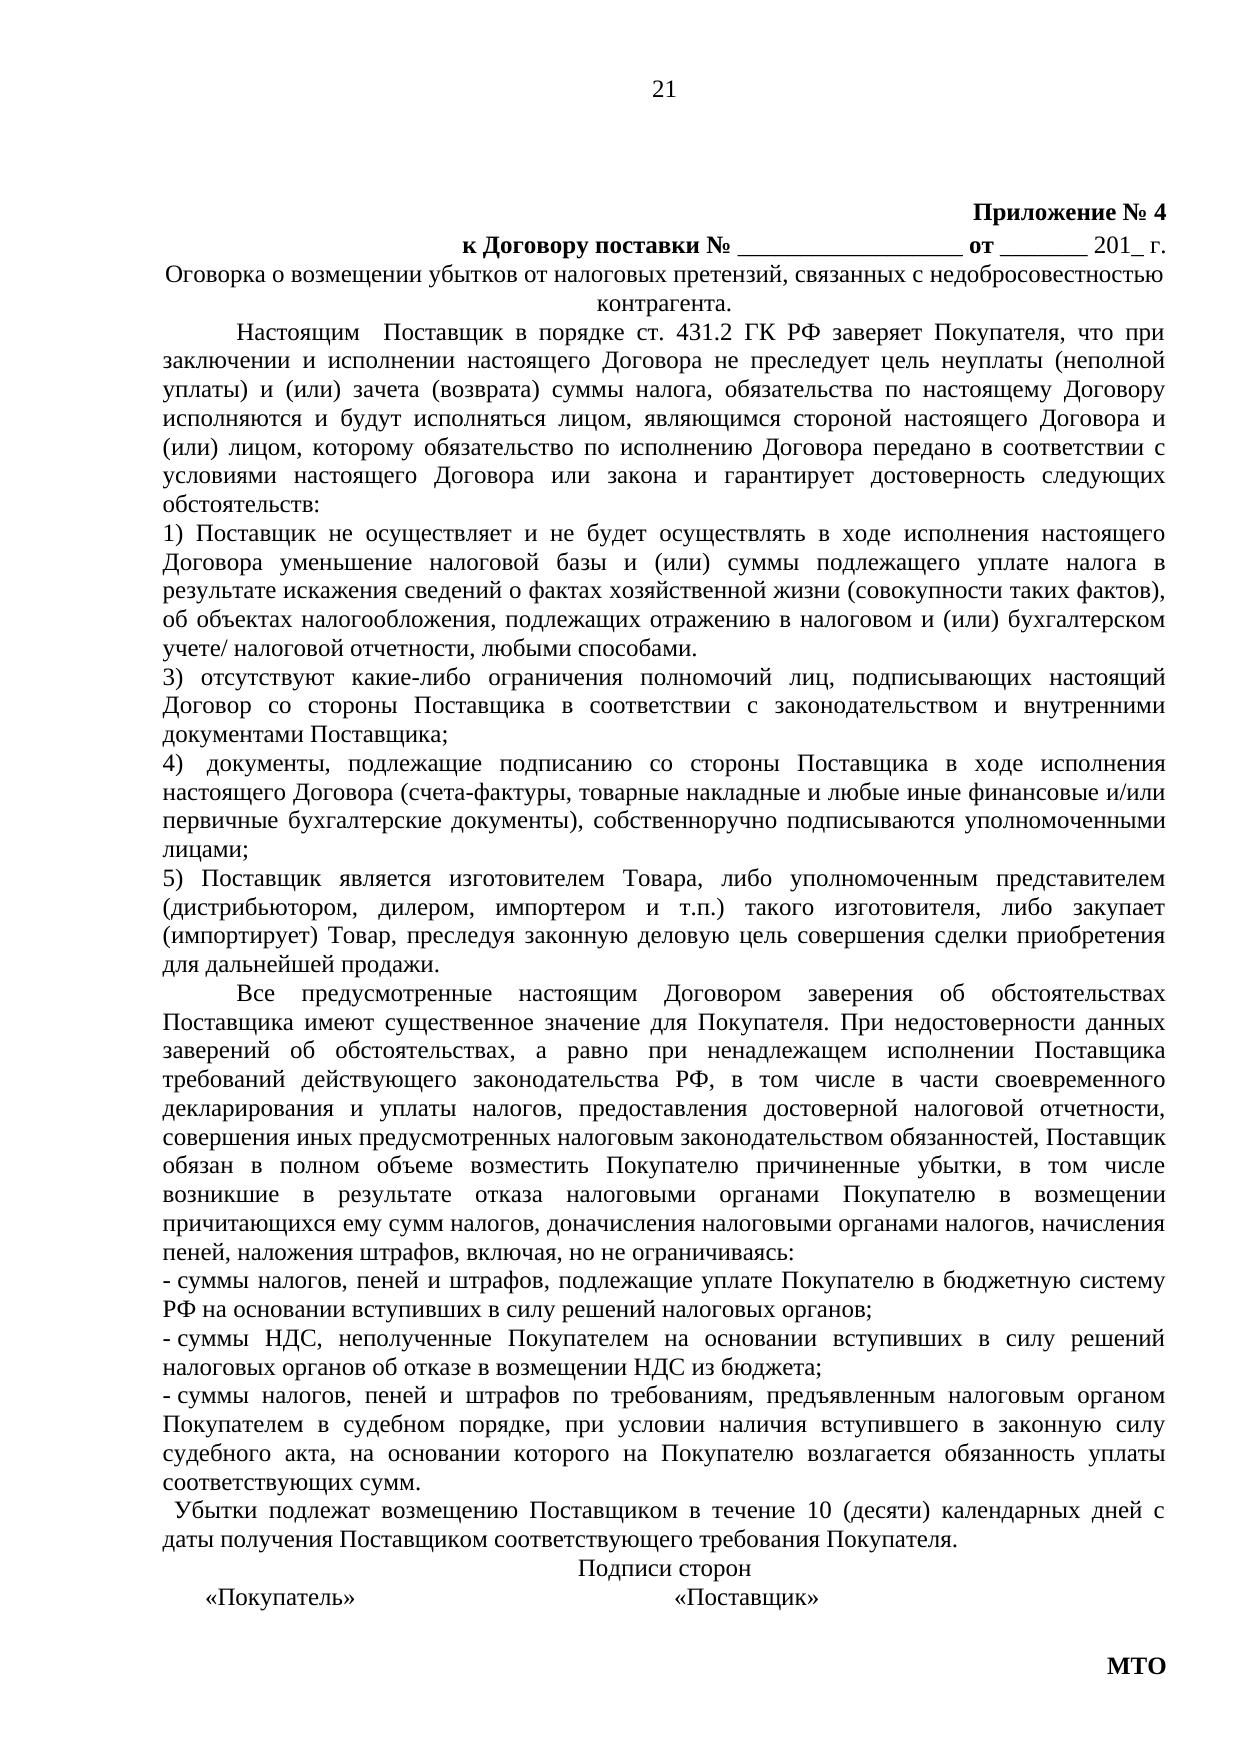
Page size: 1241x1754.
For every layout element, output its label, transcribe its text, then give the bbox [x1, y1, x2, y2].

text - суммы НДС, неполученные Покупателем на основании вступивших в силу решений налоговых органов об отказе в возмещении НДС из бюджета; [162, 1323, 1166, 1380]
text 1) Поставщик не осуществляет и не будет осуществлять в ходе исполнения настоящего Договора уменьшение налоговой базы и (или) суммы подлежащего уплате налога в результате искажения сведений о фактах хозяйственной жизни (совокупности таких фактов), об объектах налогообложения, подлежащих отражению в налоговом и (или) бухгалтерском учете/ налоговой отчетности, любыми способами. [162, 518, 1166, 662]
text к Договору поставки № от [162, 230, 1166, 259]
text Все предусмотренные настоящим Договором заверения об обстоятельствах Поставщика имеют существенное значение для Покупателя. При недостоверности данных заверений об обстоятельствах, а равно при ненадлежащем исполнении Поставщика требований действующего законодательства РФ, в том числе в части своевременного декларирования и уплаты налогов, предоставления достоверной налоговой отчетности, совершения иных предусмотренных налоговым законодательством обязанностей, Поставщик обязан в полном объеме возместить Покупателю причиненные убытки, в том числе возникшие в результате отказа налоговыми органами Покупателю в возмещении причитающихся ему сумм налогов, доначисления налоговыми органами налогов, начисления пеней, наложения штрафов, включая, но не ограничиваясь: [162, 978, 1166, 1265]
text 4) документы, подлежащие подписанию со стороны Поставщика в ходе исполнения настоящего Договора (счета-фактуры, товарные накладные и любые иные финансовые и/или первичные бухгалтерские документы), собственноручно подписываются уполномоченными лицами; [162, 748, 1166, 863]
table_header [663, 1582, 1135, 1636]
text 3) отсутствуют какие-либо ограничения полномочий лиц, подписывающих настоящий Договор со стороны Поставщика в соответствии с законодательством и внутренними документами Поставщика; [162, 662, 1166, 748]
text 5) Поставщик является изготовителем Товара, либо уполномоченным представителем (дистрибьютором, дилером, импортером и т.п.) такого изготовителя, либо закупает (импортирует) Товар, преследуя законную деловую цель совершения сделки приобретения для дальнейшей продажи. [162, 863, 1166, 978]
text Убытки подлежат возмещению Поставщиком в течение 10 (десяти) календарных дней с даты получения Поставщиком соответствующего требования Покупателя. [162, 1495, 1166, 1553]
text Оговорка о возмещении убытков от налоговых претензий, связанных с недобросовестностью контрагента. [162, 259, 1166, 317]
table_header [194, 1582, 663, 1636]
text Приложение № 4 [162, 197, 1166, 226]
text - суммы налогов, пеней и штрафов, подлежащие уплате Покупателю в бюджетную систему РФ на основании вступивших в силу решений налоговых органов; [162, 1265, 1166, 1323]
text Подписи сторон [162, 1553, 1166, 1582]
text - суммы налогов, пеней и штрафов по требованиям, предъявленным налоговым органом Покупателем в судебном порядке, при условии наличия вступившего в законную силу судебного акта, на основании которого на Покупателю возлагается обязанность уплаты соответствующих сумм. [162, 1380, 1166, 1495]
text Настоящим Поставщик в порядке ст. 431.2 ГК РФ заверяет Покупателя, что при заключении и исполнении настоящего Договора не преследует цель неуплаты (неполной уплаты) и (или) зачета (возврата) суммы налога, обязательства по настоящему Договору исполняются и будут исполняться лицом, являющимся стороной настоящего Договора и (или) лицом, которому обязательство по исполнению Договора передано в соответствии с условиями настоящего Договора или закона и гарантирует достоверность следующих обстоятельств: [162, 317, 1166, 518]
